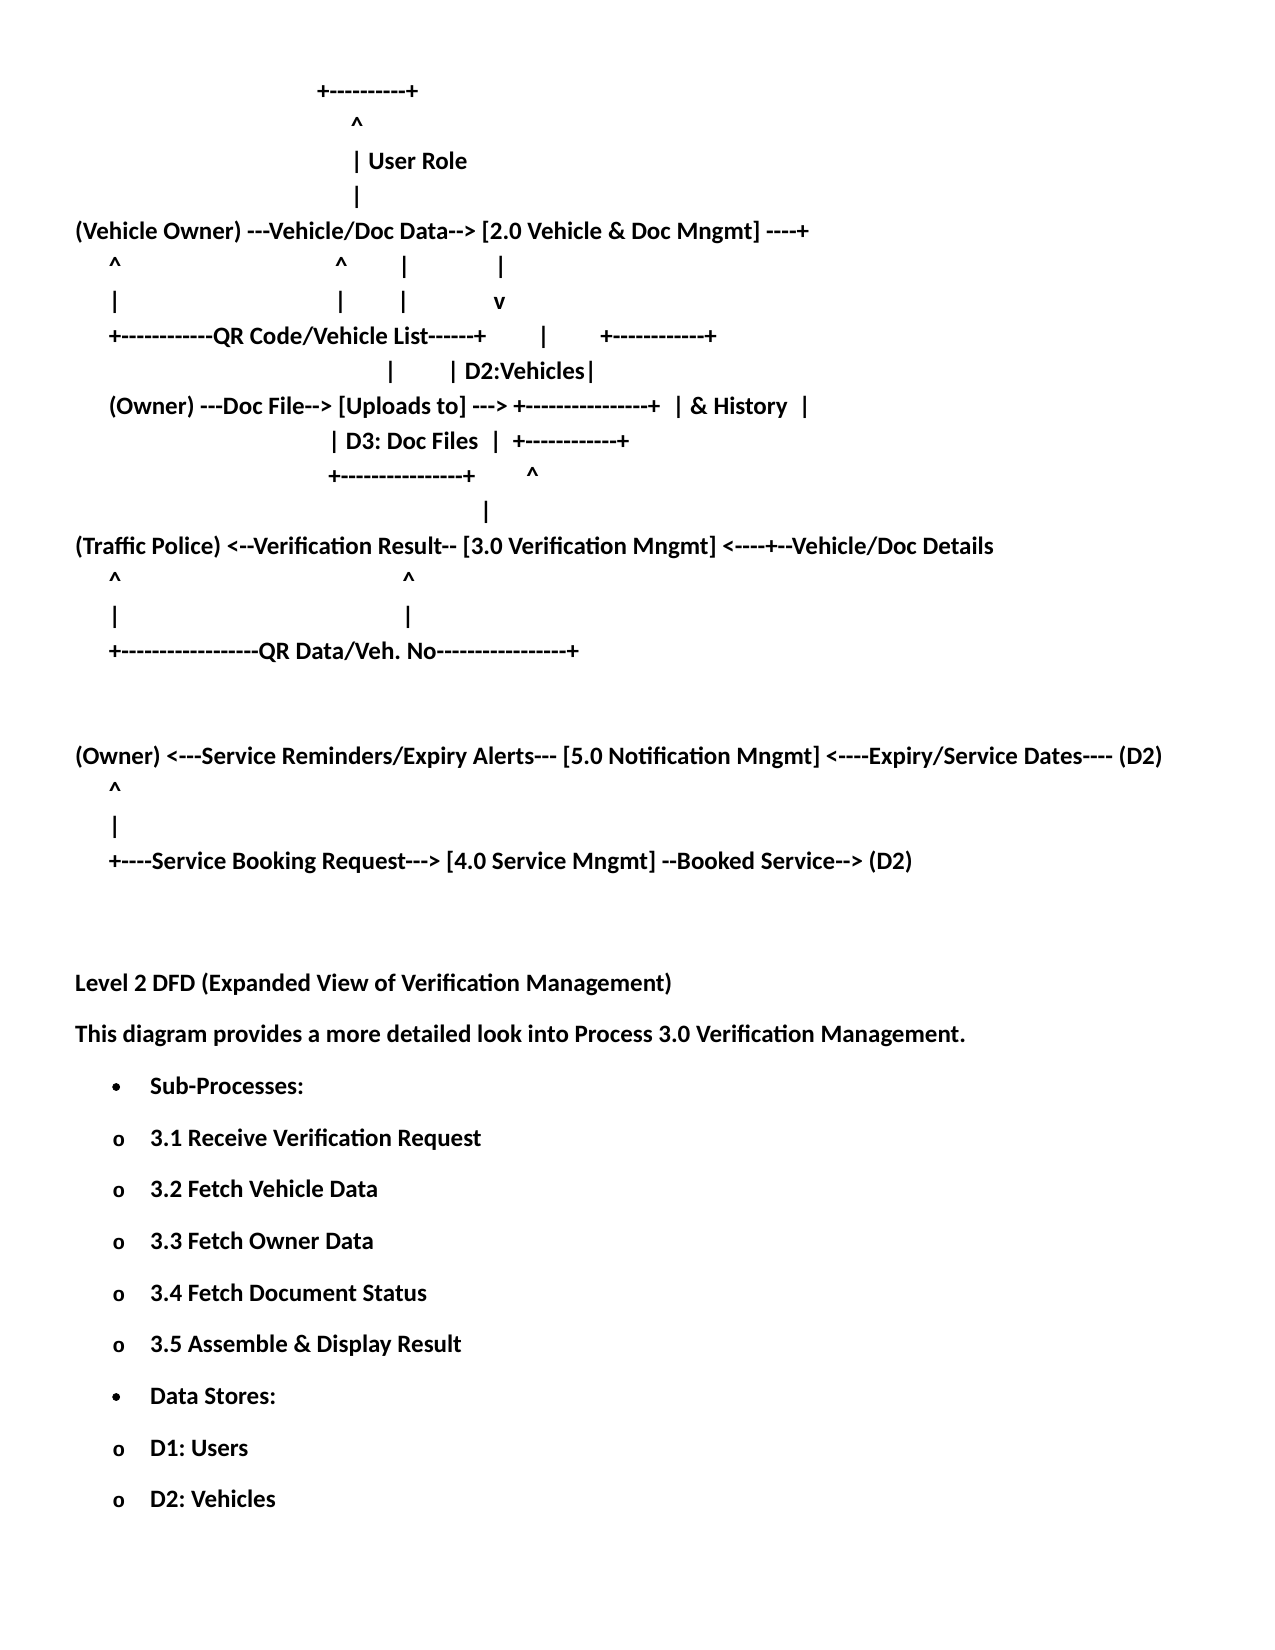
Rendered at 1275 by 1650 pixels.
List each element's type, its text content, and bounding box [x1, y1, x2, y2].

list Sub-Processes: [112, 1070, 1200, 1101]
list 3.4 Fetch Document Status [112, 1277, 1200, 1307]
text This diagram provides a more detailed look into Process 3.0 Verification Management. [75, 1018, 1200, 1049]
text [75, 75, 1200, 946]
list 3.1 Receive Verification Request [112, 1122, 1200, 1152]
text Level 2 DFD (Expanded View of Verification Management) [75, 967, 1200, 997]
list D2: Vehicles [112, 1483, 1200, 1514]
list Data Stores: [112, 1380, 1200, 1411]
list 3.5 Assemble & Display Result [112, 1328, 1200, 1359]
list D1: Users [112, 1432, 1200, 1462]
list 3.3 Fetch Owner Data [112, 1225, 1200, 1256]
list 3.2 Fetch Vehicle Data [112, 1173, 1200, 1204]
